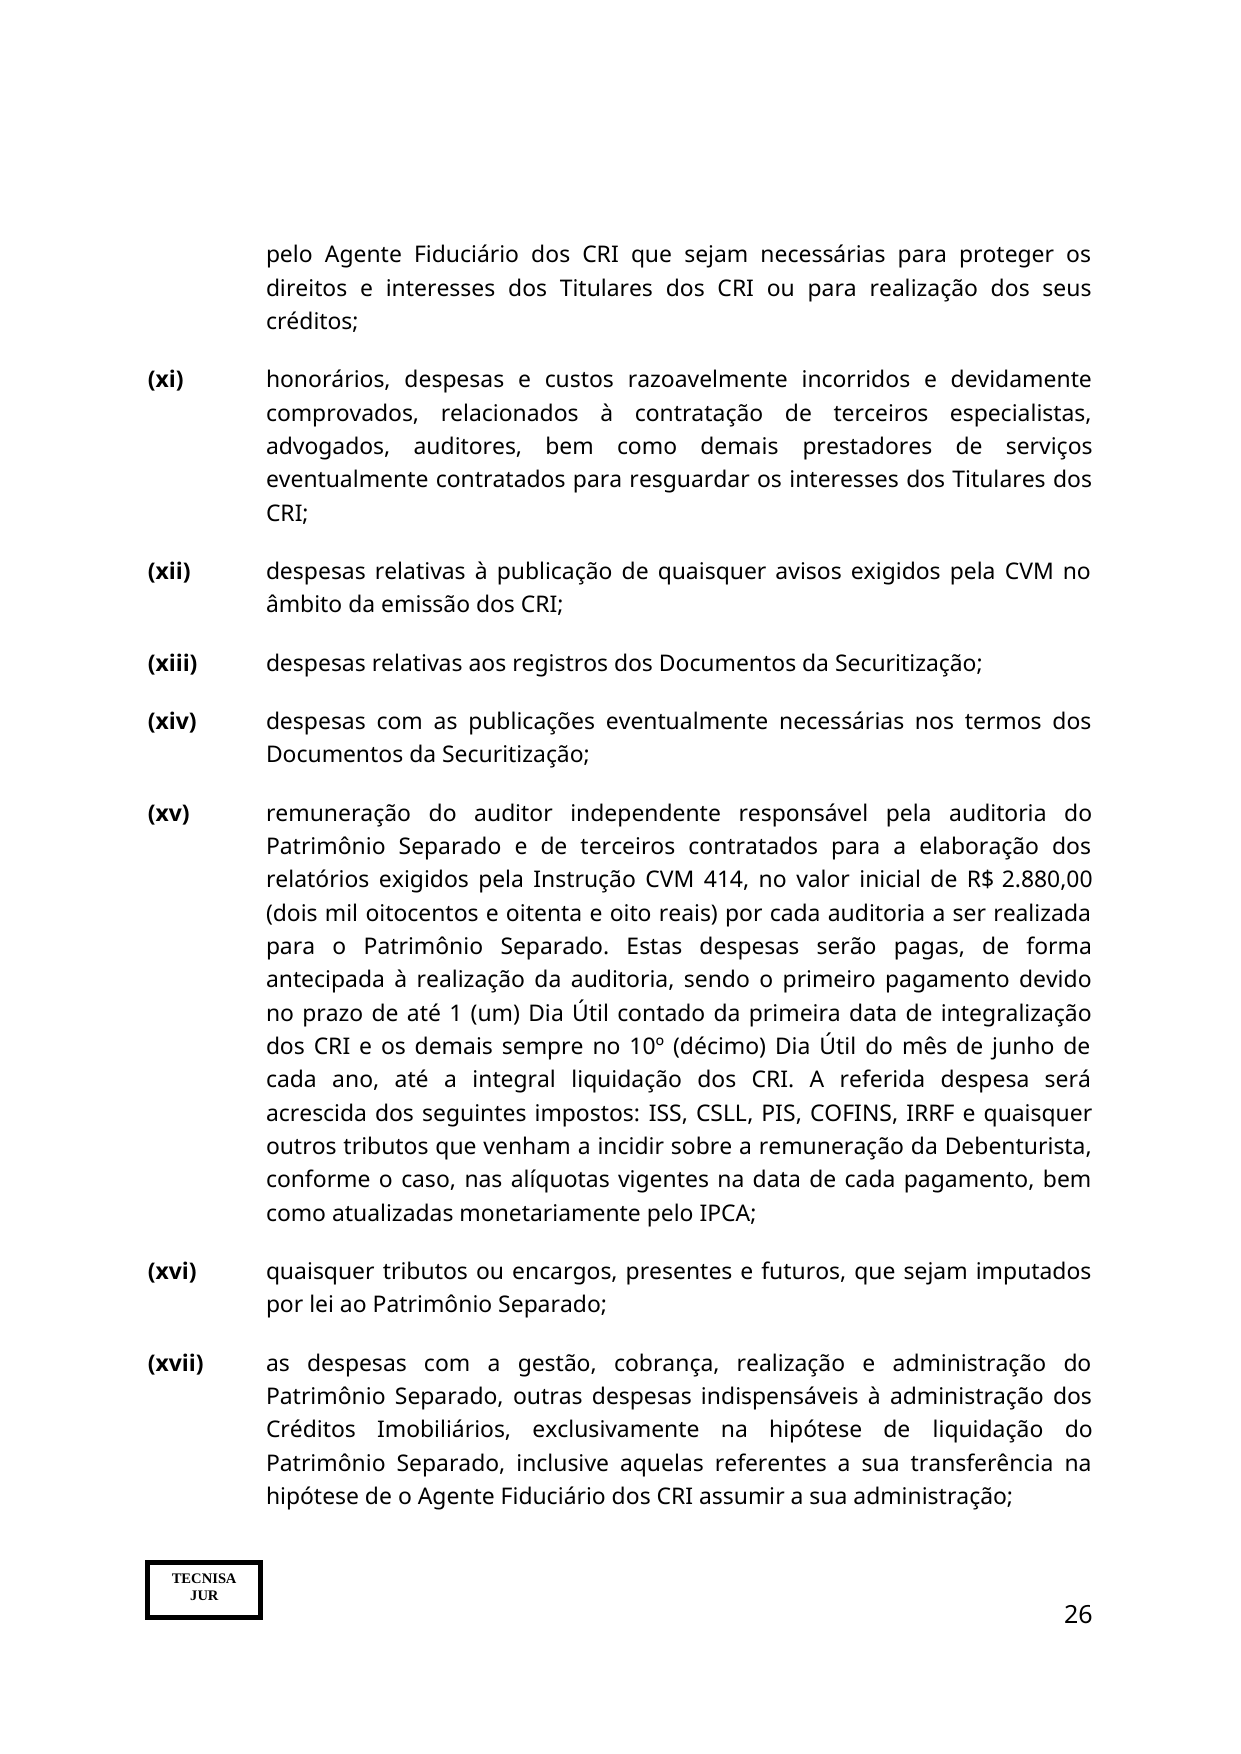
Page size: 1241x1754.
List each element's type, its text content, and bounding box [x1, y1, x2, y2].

list remuneração do auditor independente responsável pela auditoria do Patrimônio Separado e de terceiros contratados para a elaboração dos relatórios exigidos pela Instrução CVM 414, no valor inicial de R$ 2.880,00 (dois mil oitocentos e oitenta e oito reais) por cada auditoria a ser realizada para o Patrimônio Separado. Estas despesas serão pagas, de forma antecipada à realização da auditoria, sendo o primeiro pagamento devido no prazo de até 1 (um) Dia Útil contado da primeira data de integralização dos CRI e os demais sempre no 10º (décimo) Dia Útil do mês de junho de cada ano, até a integral liquidação dos CRI. A referida despesa será acrescida dos seguintes impostos: ISS, CSLL, PIS, COFINS, IRRF e quaisquer outros tributos que venham a incidir sobre a remuneração da Debenturista, conforme o caso, nas alíquotas vigentes na data de cada pagamento, bem como atualizadas monetariamente pelo IPCA; [148, 794, 1092, 1228]
list quaisquer tributos ou encargos, presentes e futuros, que sejam imputados por lei ao Patrimônio Separado; [148, 1253, 1092, 1319]
list despesas relativas à publicação de quaisquer avisos exigidos pela CVM no âmbito da emissão dos CRI; [148, 553, 1092, 619]
list as despesas com a gestão, cobrança, realização e administração do Patrimônio Separado, outras despesas indispensáveis à administração dos Créditos Imobiliários, exclusivamente na hipótese de liquidação do Patrimônio Separado, inclusive aquelas referentes a sua transferência na hipótese de o Agente Fiduciário dos CRI assumir a sua administração; [148, 1344, 1092, 1511]
list honorários, despesas e custos razoavelmente incorridos e devidamente comprovados, relacionados à contratação de terceiros especialistas, advogados, auditores, bem como demais prestadores de serviços eventualmente contratados para resguardar os interesses dos Titulares dos CRI; [148, 361, 1092, 528]
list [148, 236, 1092, 336]
list despesas com as publicações eventualmente necessárias nos termos dos Documentos da Securitização; [148, 703, 1092, 769]
list despesas relativas aos registros dos Documentos da Securitização; [148, 644, 1092, 678]
